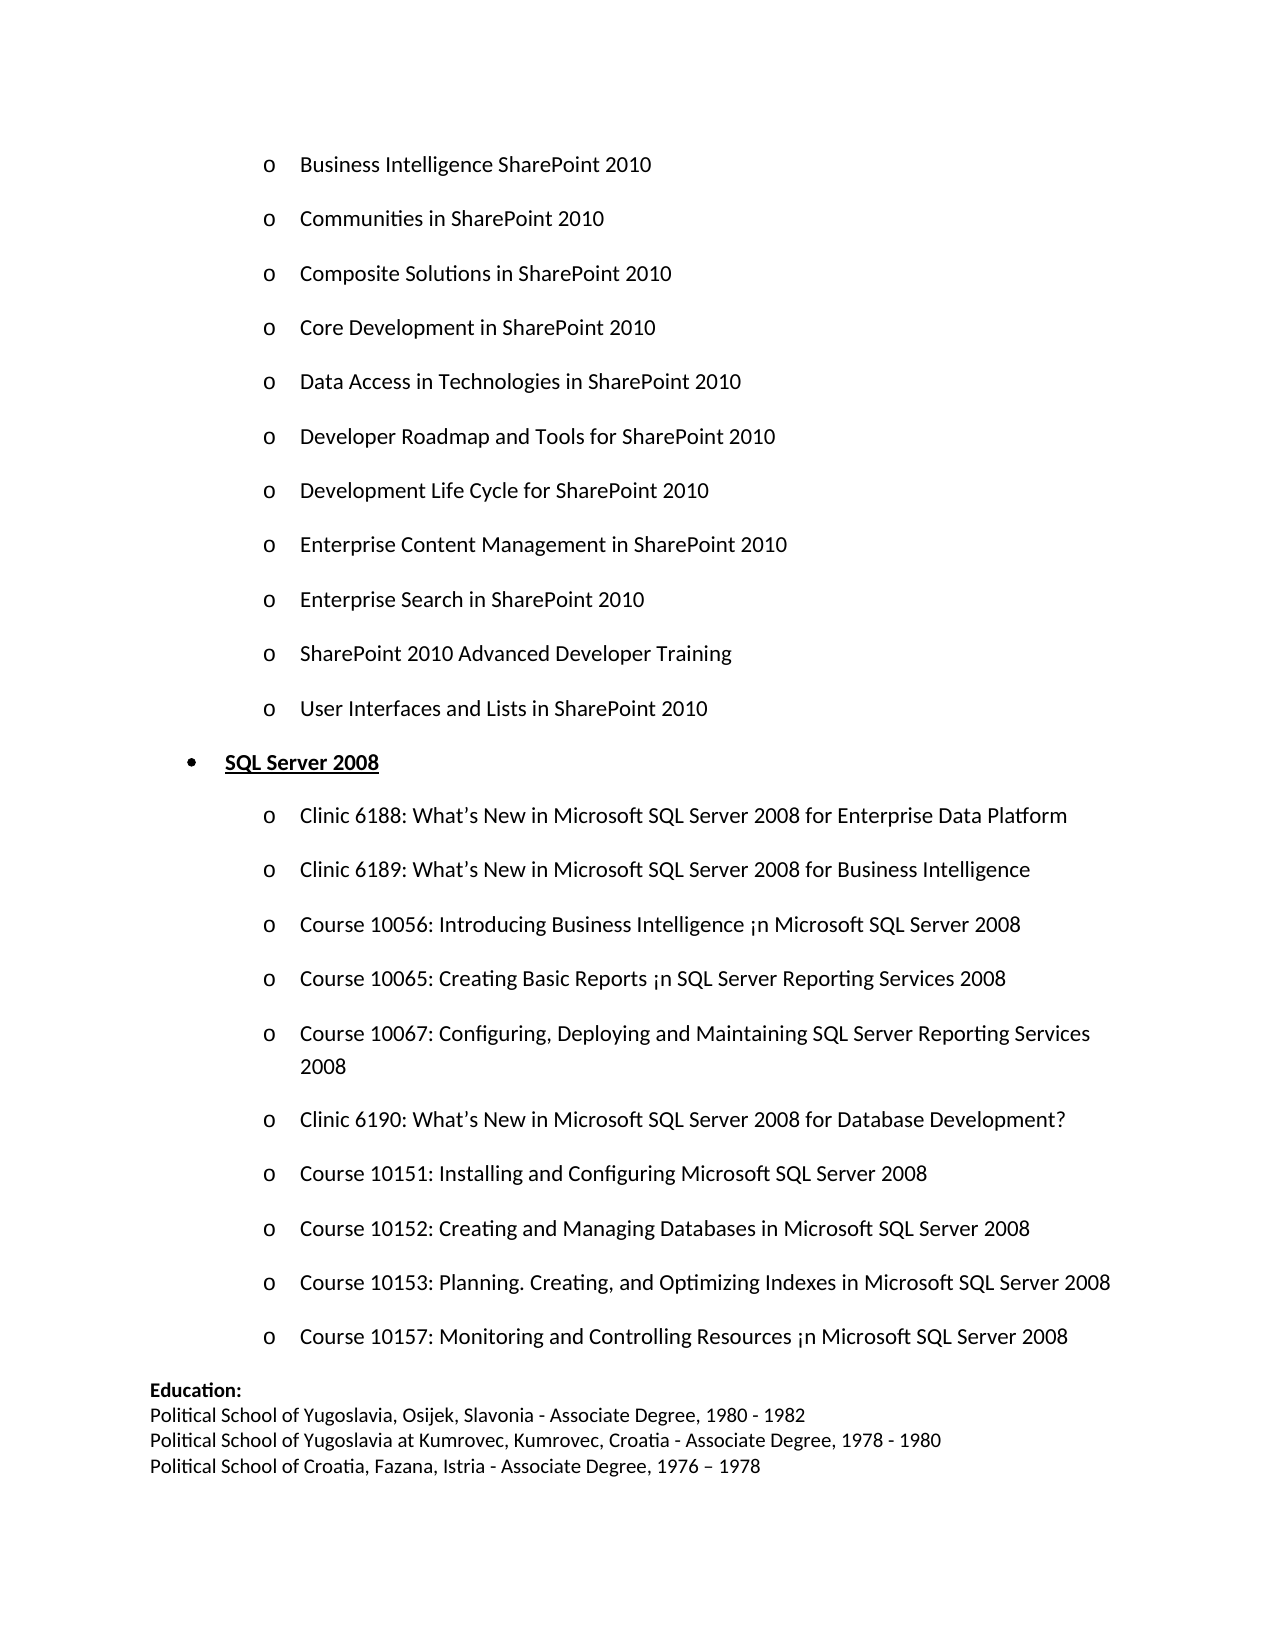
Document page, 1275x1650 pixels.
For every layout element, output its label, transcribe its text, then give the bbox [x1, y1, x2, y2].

list Course 10151: Installing and Configuring Microsoft SQL Server 2008 [262, 1159, 1125, 1188]
text Political School of Croatia, Fazana, Istria - Associate Degree, 1976 – 1978 [150, 1453, 1125, 1478]
list Course 10067: Configuring, Deploying and Maintaining SQL Server Reporting Services 2008 [262, 1019, 1125, 1080]
list Core Development in SharePoint 2010 [262, 313, 1125, 342]
list Course 10153: Planning. Creating, and Optimizing Indexes in Microsoft SQL Server 2008 [262, 1268, 1125, 1297]
text Education: [150, 1377, 1125, 1402]
list User Interfaces and Lists in SharePoint 2010 [262, 694, 1125, 723]
list Data Access in Technologies in SharePoint 2010 [262, 367, 1125, 397]
text Political School of Yugoslavia at Kumrovec, Kumrovec, Croatia - Associate Degree, 1978 - 1980 [150, 1428, 1125, 1453]
list Communities in SharePoint 2010 [262, 204, 1125, 233]
list Course 10152: Creating and Managing Databases in Microsoft SQL Server 2008 [262, 1214, 1125, 1243]
list Developer Roadmap and Tools for SharePoint 2010 [262, 422, 1125, 451]
list Enterprise Search in SharePoint 2010 [262, 585, 1125, 614]
text Political School of Yugoslavia, Osijek, Slavonia - Associate Degree, 1980 - 1982 [150, 1402, 1125, 1428]
list Clinic 6190: What’s New in Microsoft SQL Server 2008 for Database Development? [262, 1105, 1125, 1134]
list SharePoint 2010 Advanced Developer Training [262, 639, 1125, 668]
list Course 10056: Introducing Business Intelligence ¡n Microsoft SQL Server 2008 [262, 910, 1125, 939]
list Course 10065: Creating Basic Reports ¡n SQL Server Reporting Services 2008 [262, 964, 1125, 993]
list Development Life Cycle for SharePoint 2010 [262, 476, 1125, 505]
list Course 10157: Monitoring and Controlling Resources ¡n Microsoft SQL Server 2008 [262, 1322, 1125, 1352]
list SQL Server 2008 [187, 748, 1125, 776]
list Enterprise Content Management in SharePoint 2010 [262, 531, 1125, 560]
list Clinic 6188: What’s New in Microsoft SQL Server 2008 for Enterprise Data Platform [262, 801, 1125, 830]
list Composite Solutions in SharePoint 2010 [262, 259, 1125, 288]
list Business Intelligence SharePoint 2010 [262, 150, 1125, 179]
list Clinic 6189: What’s New in Microsoft SQL Server 2008 for Business Intelligence [262, 856, 1125, 885]
